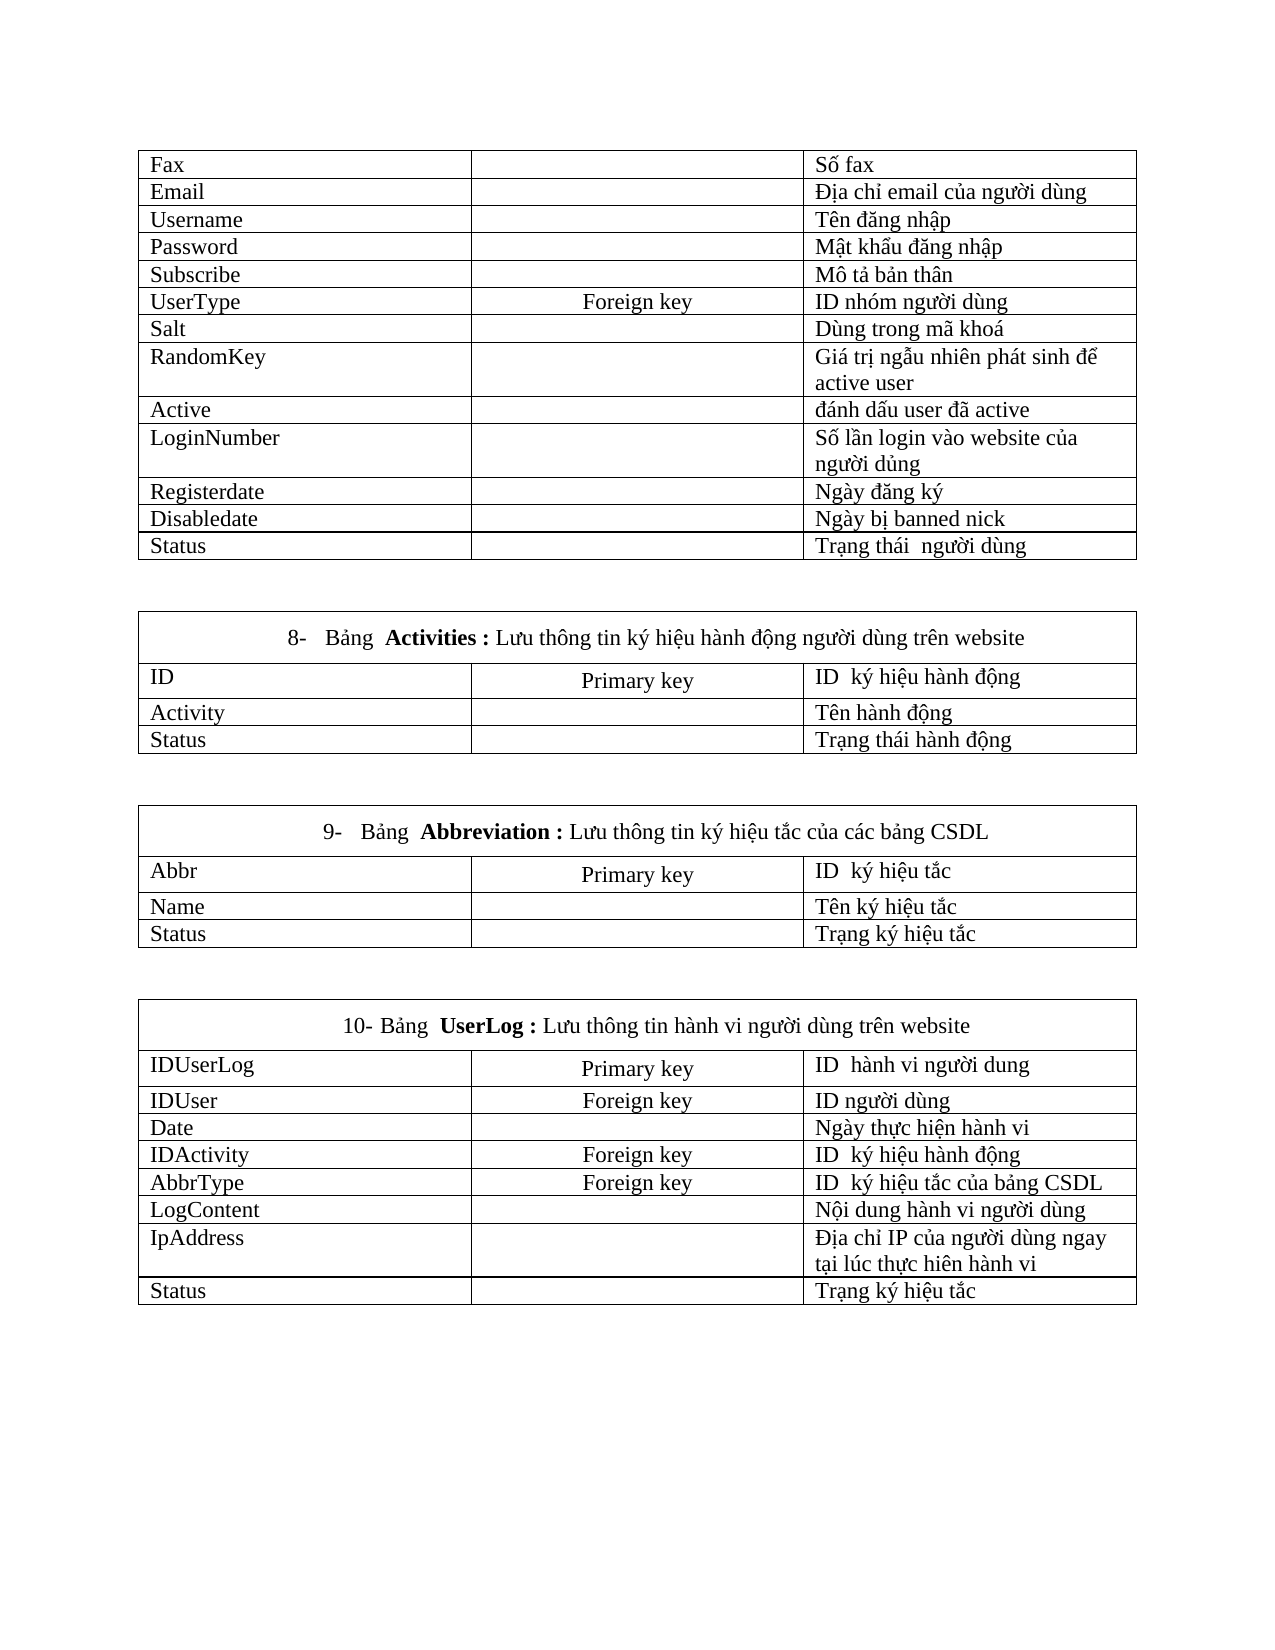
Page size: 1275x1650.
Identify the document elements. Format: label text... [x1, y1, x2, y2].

table_cell Ngày đăng ký [804, 478, 1136, 504]
table_cell [472, 151, 803, 177]
table_cell [472, 478, 803, 504]
table_cell Subscribe [139, 261, 471, 287]
table_cell Giá trị ngẫu nhiên phát sinh để active user [804, 343, 1136, 396]
table_cell Fax [139, 151, 471, 177]
table_cell [472, 726, 803, 753]
table_cell Status [139, 533, 471, 559]
table_cell [472, 533, 803, 559]
table_cell ID ký hiệu hành động [804, 1141, 1136, 1168]
table_cell Name [139, 893, 471, 919]
table_cell [472, 397, 803, 423]
table_cell Email [139, 179, 471, 205]
table_cell ID người dùng [804, 1087, 1136, 1113]
table_cell Active [139, 397, 471, 423]
table_cell [472, 179, 803, 205]
table_cell [472, 315, 803, 342]
table_cell Trạng ký hiệu tắc [804, 1278, 1136, 1304]
table_cell Salt [139, 315, 471, 342]
table_cell Primary key [472, 1051, 803, 1086]
table_cell Tên ký hiệu tắc [804, 893, 1136, 919]
table_cell RandomKey [139, 343, 471, 396]
table_cell [472, 1278, 803, 1304]
table_cell Mật khẩu đăng nhập [804, 233, 1136, 259]
table_cell Trạng thái hành động [804, 726, 1136, 753]
table_cell Foreign key [472, 1169, 803, 1195]
table_header Bảng UserLog : Lưu thông tin hành vi người dùng trên website [139, 1000, 1136, 1050]
table_cell LoginNumber [139, 424, 471, 477]
table_cell Status [139, 920, 471, 947]
table_cell Status [139, 1278, 471, 1304]
table_cell Tên hành động [804, 699, 1136, 725]
table_cell AbbrType [139, 1169, 471, 1195]
table_cell IpAddress [139, 1224, 471, 1276]
table_cell [472, 261, 803, 287]
table_cell Password [139, 233, 471, 259]
table_cell ID ký hiệu tắc [804, 857, 1136, 892]
table_cell Disabledate [139, 505, 471, 531]
table_cell Date [139, 1114, 471, 1140]
table_cell [472, 424, 803, 477]
table_cell Số fax [804, 151, 1136, 177]
table_cell Primary key [472, 857, 803, 892]
table_cell Dùng trong mã khoá [804, 315, 1136, 342]
table_cell IDActivity [139, 1141, 471, 1168]
table_cell Username [139, 206, 471, 232]
table_cell [472, 505, 803, 531]
table_cell Địa chỉ IP của người dùng ngay tại lúc thực hiên hành vi [804, 1224, 1136, 1276]
table_cell Foreign key [472, 288, 803, 314]
table_cell ID ký hiệu hành động [804, 664, 1136, 698]
table_cell Abbr [139, 857, 471, 892]
table_cell Registerdate [139, 478, 471, 504]
table_cell Activity [139, 699, 471, 725]
table_cell Foreign key [472, 1141, 803, 1168]
table_cell [472, 1196, 803, 1223]
table_cell [472, 699, 803, 725]
table_cell UserType [139, 288, 471, 314]
table_cell [472, 233, 803, 259]
table_cell [472, 920, 803, 947]
table_cell đánh dấu user đã active [804, 397, 1136, 423]
table_cell Địa chỉ email của người dùng [804, 179, 1136, 205]
table_header Bảng Activities : Lưu thông tin ký hiệu hành động người dùng trên website [139, 612, 1136, 662]
table_cell [472, 1114, 803, 1140]
table_cell ID hành vi người dung [804, 1051, 1136, 1086]
table_cell [472, 893, 803, 919]
table_cell [472, 1224, 803, 1276]
table_cell LogContent [139, 1196, 471, 1223]
table_cell Status [139, 726, 471, 753]
table_cell ID nhóm người dùng [804, 288, 1136, 314]
table_cell ID [139, 664, 471, 698]
table_cell Trạng ký hiệu tắc [804, 920, 1136, 947]
table_cell Foreign key [472, 1087, 803, 1113]
table_cell IDUserLog [139, 1051, 471, 1086]
table_cell Trạng thái người dùng [804, 533, 1136, 559]
table_cell IDUser [139, 1087, 471, 1113]
table_cell [472, 206, 803, 232]
table_cell Primary key [472, 664, 803, 698]
table_cell Mô tả bản thân [804, 261, 1136, 287]
table_cell Số lần login vào website của người dủng [804, 424, 1136, 477]
table_cell Ngày thực hiện hành vi [804, 1114, 1136, 1140]
table_cell Nội dung hành vi người dùng [804, 1196, 1136, 1223]
table_cell [472, 343, 803, 396]
table_cell ID ký hiệu tắc của bảng CSDL [804, 1169, 1136, 1195]
table_header Bảng Abbreviation : Lưu thông tin ký hiệu tắc của các bảng CSDL [139, 806, 1136, 856]
table_cell Tên đăng nhập [804, 206, 1136, 232]
table_cell Ngày bị banned nick [804, 505, 1136, 531]
